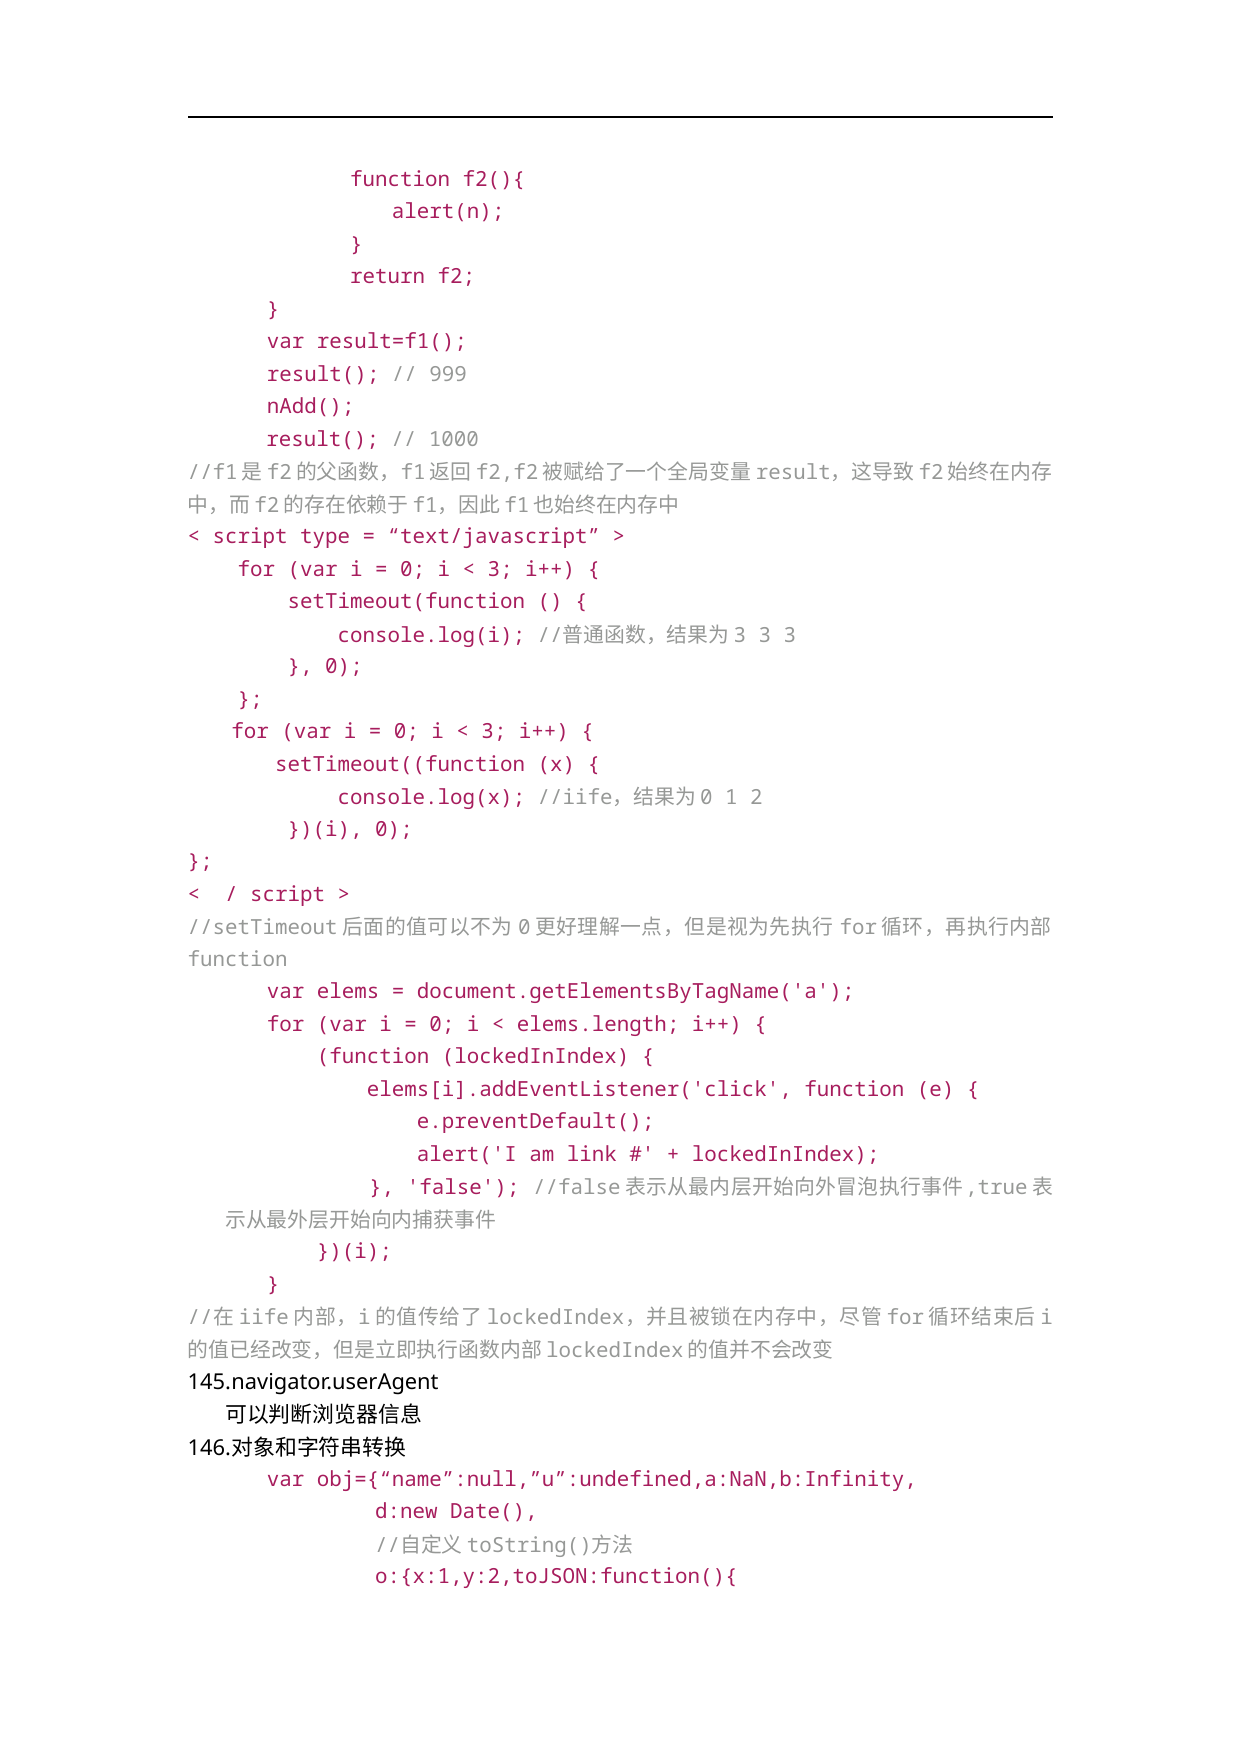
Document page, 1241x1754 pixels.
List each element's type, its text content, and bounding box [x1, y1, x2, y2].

text < / script > [187, 877, 1053, 909]
text })(i); [225, 1234, 1053, 1267]
text (function (lockedInIndex) { [225, 1039, 1053, 1072]
text var elems = document.getElementsByTagName('a'); [225, 974, 1053, 1007]
text }; [187, 682, 1053, 714]
text e.preventDefault(); [225, 1104, 1053, 1137]
text for (var i = 0; i < 3; i++) { [187, 552, 1053, 584]
text setTimeout((function (x) { [187, 747, 1053, 779]
text }; [187, 844, 1053, 877]
text //f1是f2的父函数，f1返回f2,f2被赋给了一个全局变量result，这导致f2始终在内存中，而f2的存在依赖于f1，因此f1也始终在内存中 [187, 454, 1053, 519]
text alert('I am link #' + lockedInIndex); [225, 1137, 1053, 1169]
text result(); // 1000 [225, 422, 1053, 454]
text for (var i = 0; i < 3; i++) { [187, 714, 1053, 747]
text //在iife内部，i的值传给了lockedIndex，并且被锁在内存中，尽管for循环结束后i的值已经改变，但是立即执行函数内部lockedIndex的值并不会改变 [187, 1299, 1053, 1364]
text setTimeout(function () { [187, 584, 1053, 617]
text return f2; [225, 259, 1053, 292]
text for (var i = 0; i < elems.length; i++) { [225, 1007, 1053, 1039]
text nAdd(); [225, 389, 1053, 422]
text }, 'false'); //false表示从最内层开始向外冒泡执行事件,true表示从最外层开始向内捕获事件 [225, 1169, 1053, 1234]
text } [225, 227, 1053, 259]
text })(i), 0); [187, 812, 1053, 844]
list 对象和字符串转换 [187, 1429, 1053, 1462]
text var obj={“name”:null,”u”:undefined,a:NaN,b:Infinity, [225, 1462, 1053, 1494]
text result(); // 999 [225, 357, 1053, 389]
text 可以判断浏览器信息 [225, 1397, 1053, 1429]
text function f2(){ [225, 162, 1053, 194]
text console.log(x); //iife，结果为0 1 2 [187, 779, 1053, 812]
text }, 0); [187, 649, 1053, 682]
text console.log(i); //普通函数，结果为3 3 3 [187, 617, 1053, 649]
text var result=f1(); [225, 324, 1053, 357]
text < script type = “text/javascript” > [187, 519, 1053, 552]
text alert(n); [225, 194, 1053, 227]
text //setTimeout后面的值可以不为0更好理解一点，但是视为先执行for循环，再执行内部function [187, 909, 1053, 974]
text o:{x:1,y:2,toJSON:function(){ [364, 1559, 1053, 1592]
text } [225, 1267, 1053, 1299]
text d:new Date(), [364, 1494, 1053, 1527]
text } [225, 292, 1053, 324]
text //自定义toString()方法 [364, 1527, 1053, 1559]
text elems[i].addEventListener('click', function (e) { [225, 1072, 1053, 1104]
list navigator.userAgent [187, 1364, 1053, 1397]
